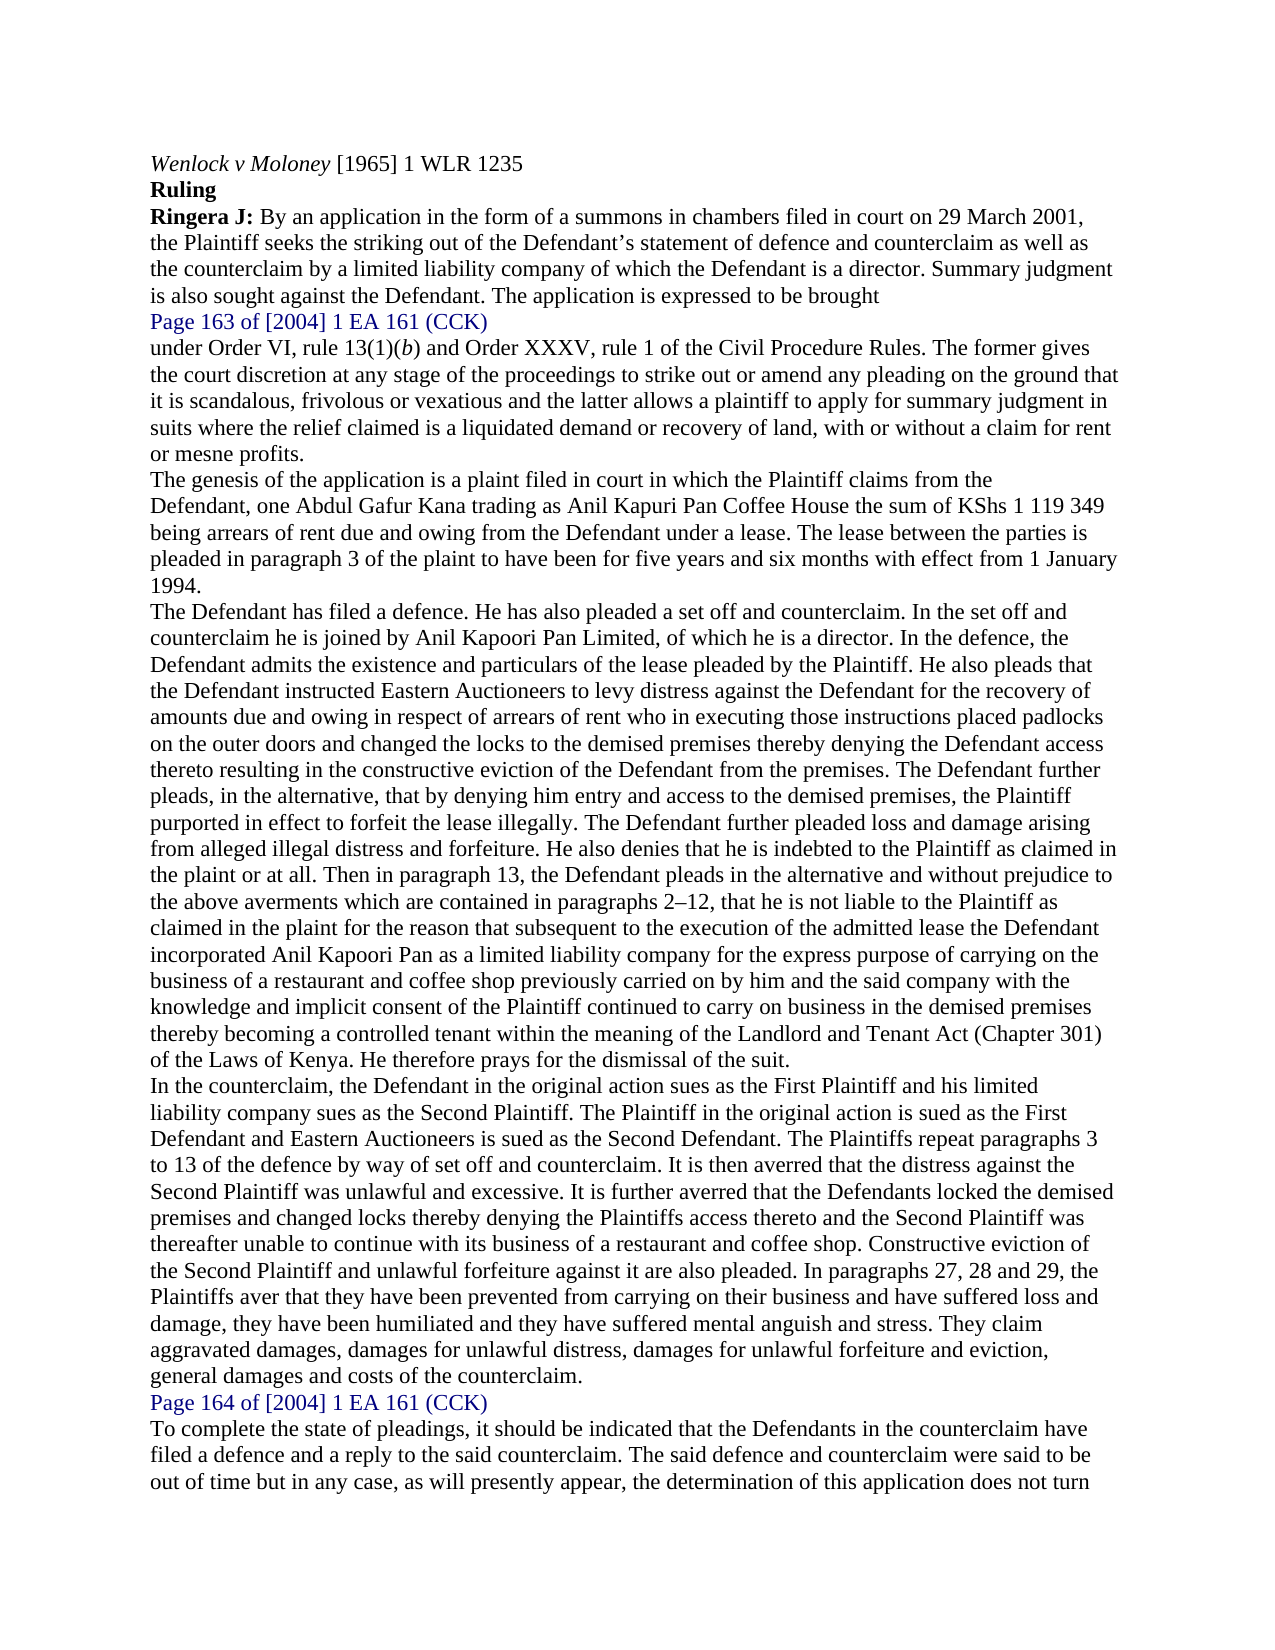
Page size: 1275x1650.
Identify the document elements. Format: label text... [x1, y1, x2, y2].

text the counterclaim by a limited liability company of which the Defendant is a director. Summary judgment [150, 255, 1125, 282]
text thereafter unable to continue with its business of a restaurant and coffee shop. Constructive eviction of [150, 1231, 1125, 1257]
text 1994. [150, 572, 1125, 598]
text from alleged illegal distress and forfeiture. He also denies that he is indebted to the Plaintiff as claimed in [150, 835, 1125, 862]
text premises and changed locks thereby denying the Plaintiffs access thereto and the Second Plaintiff was [150, 1204, 1125, 1231]
text filed a defence and a reply to the said counterclaim. The said defence and counterclaim were said to be [150, 1441, 1125, 1468]
text Ringera J: By an application in the form of a summons in chambers filed in court on 29 March 2001, [150, 203, 1125, 229]
text is also sought against the Defendant. The application is expressed to be brought [150, 282, 1125, 308]
text Defendant and Eastern Auctioneers is sued as the Second Defendant. The Plaintiffs repeat paragraphs 3 [150, 1125, 1125, 1151]
text thereby becoming a controlled tenant within the meaning of the Landlord and Tenant Act (Chapter 301) [150, 1020, 1125, 1046]
text The Defendant has filed a defence. He has also pleaded a set off and counterclaim. In the set off and [150, 598, 1125, 624]
text general damages and costs of the counterclaim. [150, 1362, 1125, 1389]
text Defendant admits the existence and particulars of the lease pleaded by the Plaintiff. He also pleads that [150, 651, 1125, 677]
text pleaded in paragraph 3 of the plaint to have been for five years and six months with effect from 1 January [150, 545, 1125, 572]
text business of a restaurant and coffee shop previously carried on by him and the said company with the [150, 967, 1125, 993]
text Plaintiffs aver that they have been prevented from carrying on their business and have suffered loss and [150, 1283, 1125, 1309]
text Page 163 of [2004] 1 EA 161 (CCK) [150, 308, 1125, 334]
text of the Laws of Kenya. He therefore prays for the dismissal of the suit. [150, 1046, 1125, 1072]
text Wenlock v Moloney [1965] 1 WLR 1235 [150, 150, 1125, 176]
text suits where the relief claimed is a liquidated demand or recovery of land, with or without a claim for rent [150, 413, 1125, 440]
text out of time but in any case, as will presently appear, the determination of this application does not turn [150, 1468, 1125, 1494]
text the Defendant instructed Eastern Auctioneers to levy distress against the Defendant for the recovery of [150, 677, 1125, 703]
text the plaint or at all. Then in paragraph 13, the Defendant pleads in the alternative and without prejudice to [150, 862, 1125, 888]
text damage, they have been humiliated and they have suffered mental anguish and stress. They claim [150, 1309, 1125, 1336]
text In the counterclaim, the Defendant in the original action sues as the First Plaintiff and his limited [150, 1072, 1125, 1099]
text Ruling [150, 176, 1125, 203]
text it is scandalous, frivolous or vexatious and the latter allows a plaintiff to apply for summary judgment in [150, 387, 1125, 413]
text the Second Plaintiff and unlawful forfeiture against it are also pleaded. In paragraphs 27, 28 and 29, the [150, 1257, 1125, 1283]
text aggravated damages, damages for unlawful distress, damages for unlawful forfeiture and eviction, [150, 1336, 1125, 1362]
text the Plaintiff seeks the striking out of the Defendant’s statement of defence and counterclaim as well as [150, 229, 1125, 255]
text counterclaim he is joined by Anil Kapoori Pan Limited, of which he is a director. In the defence, the [150, 624, 1125, 651]
text incorporated Anil Kapoori Pan as a limited liability company for the express purpose of carrying on the [150, 941, 1125, 967]
text thereto resulting in the constructive eviction of the Defendant from the premises. The Defendant further [150, 756, 1125, 782]
text amounts due and owing in respect of arrears of rent who in executing those instructions placed padlocks [150, 703, 1125, 730]
text purported in effect to forfeit the lease illegally. The Defendant further pleaded loss and damage arising [150, 809, 1125, 835]
text to 13 of the defence by way of set off and counterclaim. It is then averred that the distress against the [150, 1151, 1125, 1178]
text claimed in the plaint for the reason that subsequent to the execution of the admitted lease the Defendant [150, 914, 1125, 941]
text liability company sues as the Second Plaintiff. The Plaintiff in the original action is sued as the First [150, 1099, 1125, 1125]
text The genesis of the application is a plaint filed in court in which the Plaintiff claims from the [150, 466, 1125, 493]
text being arrears of rent due and owing from the Defendant under a lease. The lease between the parties is [150, 519, 1125, 545]
text Second Plaintiff was unlawful and excessive. It is further averred that the Defendants locked the demised [150, 1178, 1125, 1204]
text Page 164 of [2004] 1 EA 161 (CCK) [150, 1389, 1125, 1415]
text To complete the state of pleadings, it should be indicated that the Defendants in the counterclaim have [150, 1415, 1125, 1441]
text knowledge and implicit consent of the Plaintiff continued to carry on business in the demised premises [150, 993, 1125, 1020]
text the court discretion at any stage of the proceedings to strike out or amend any pleading on the ground that [150, 361, 1125, 387]
text or mesne profits. [150, 440, 1125, 466]
text under Order VI, rule 13(1)(b) and Order XXXV, rule 1 of the Civil Procedure Rules. The former gives [150, 334, 1125, 361]
text Defendant, one Abdul Gafur Kana trading as Anil Kapuri Pan Coffee House the sum of KShs 1 119 349 [150, 493, 1125, 519]
text on the outer doors and changed the locks to the demised premises thereby denying the Defendant access [150, 730, 1125, 756]
text pleads, in the alternative, that by denying him entry and access to the demised premises, the Plaintiff [150, 782, 1125, 809]
text the above averments which are contained in paragraphs 2–12, that he is not liable to the Plaintiff as [150, 888, 1125, 914]
